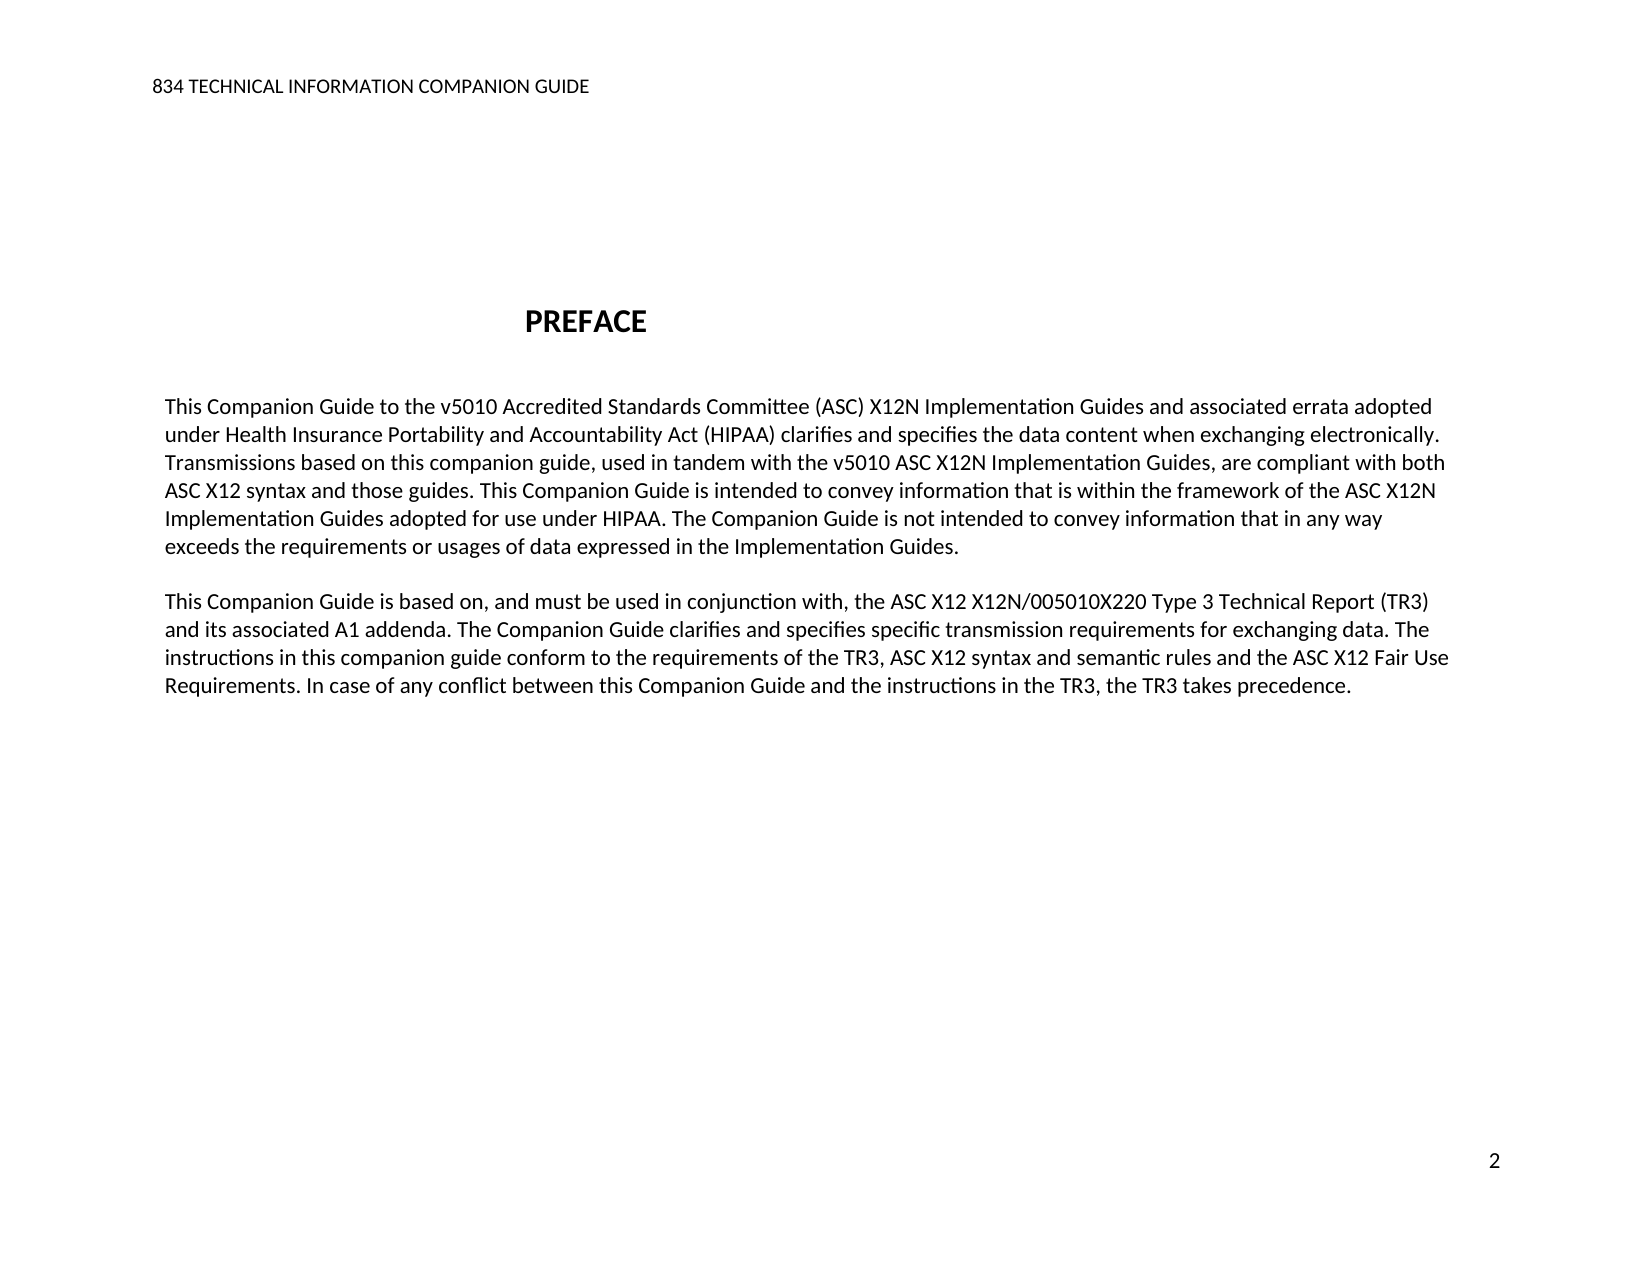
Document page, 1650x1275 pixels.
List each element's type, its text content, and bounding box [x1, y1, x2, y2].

text This Companion Guide to the v5010 Accredited Standards Committee (ASC) X12N Implementation Guides and associated errata adopted under Health Insurance Portability and Accountability Act (HIPAA) clarifies and specifies the data content when exchanging electronically. Transmissions based on this companion guide, used in tandem with the v5010 ASC X12N Implementation Guides, are compliant with both ASC X12 syntax and those guides. This Companion Guide is intended to convey information that is within the framework of the ASC X12N Implementation Guides adopted for use under HIPAA. The Companion Guide is not intended to convey information that in any way exceeds the requirements or usages of data expressed in the Implementation Guides. [164, 392, 1464, 560]
subtitle PREFACE [525, 300, 1104, 341]
text This Companion Guide is based on, and must be used in conjunction with, the ASC X12 X12N/005010X220 Type 3 Technical Report (TR3) and its associated A1 addenda. The Companion Guide clarifies and specifies specific transmission requirements for exchanging data. The instructions in this companion guide conform to the requirements of the TR3, ASC X12 syntax and semantic rules and the ASC X12 Fair Use Requirements. In case of any conflict between this Companion Guide and the instructions in the TR3, the TR3 takes precedence. [164, 587, 1464, 699]
